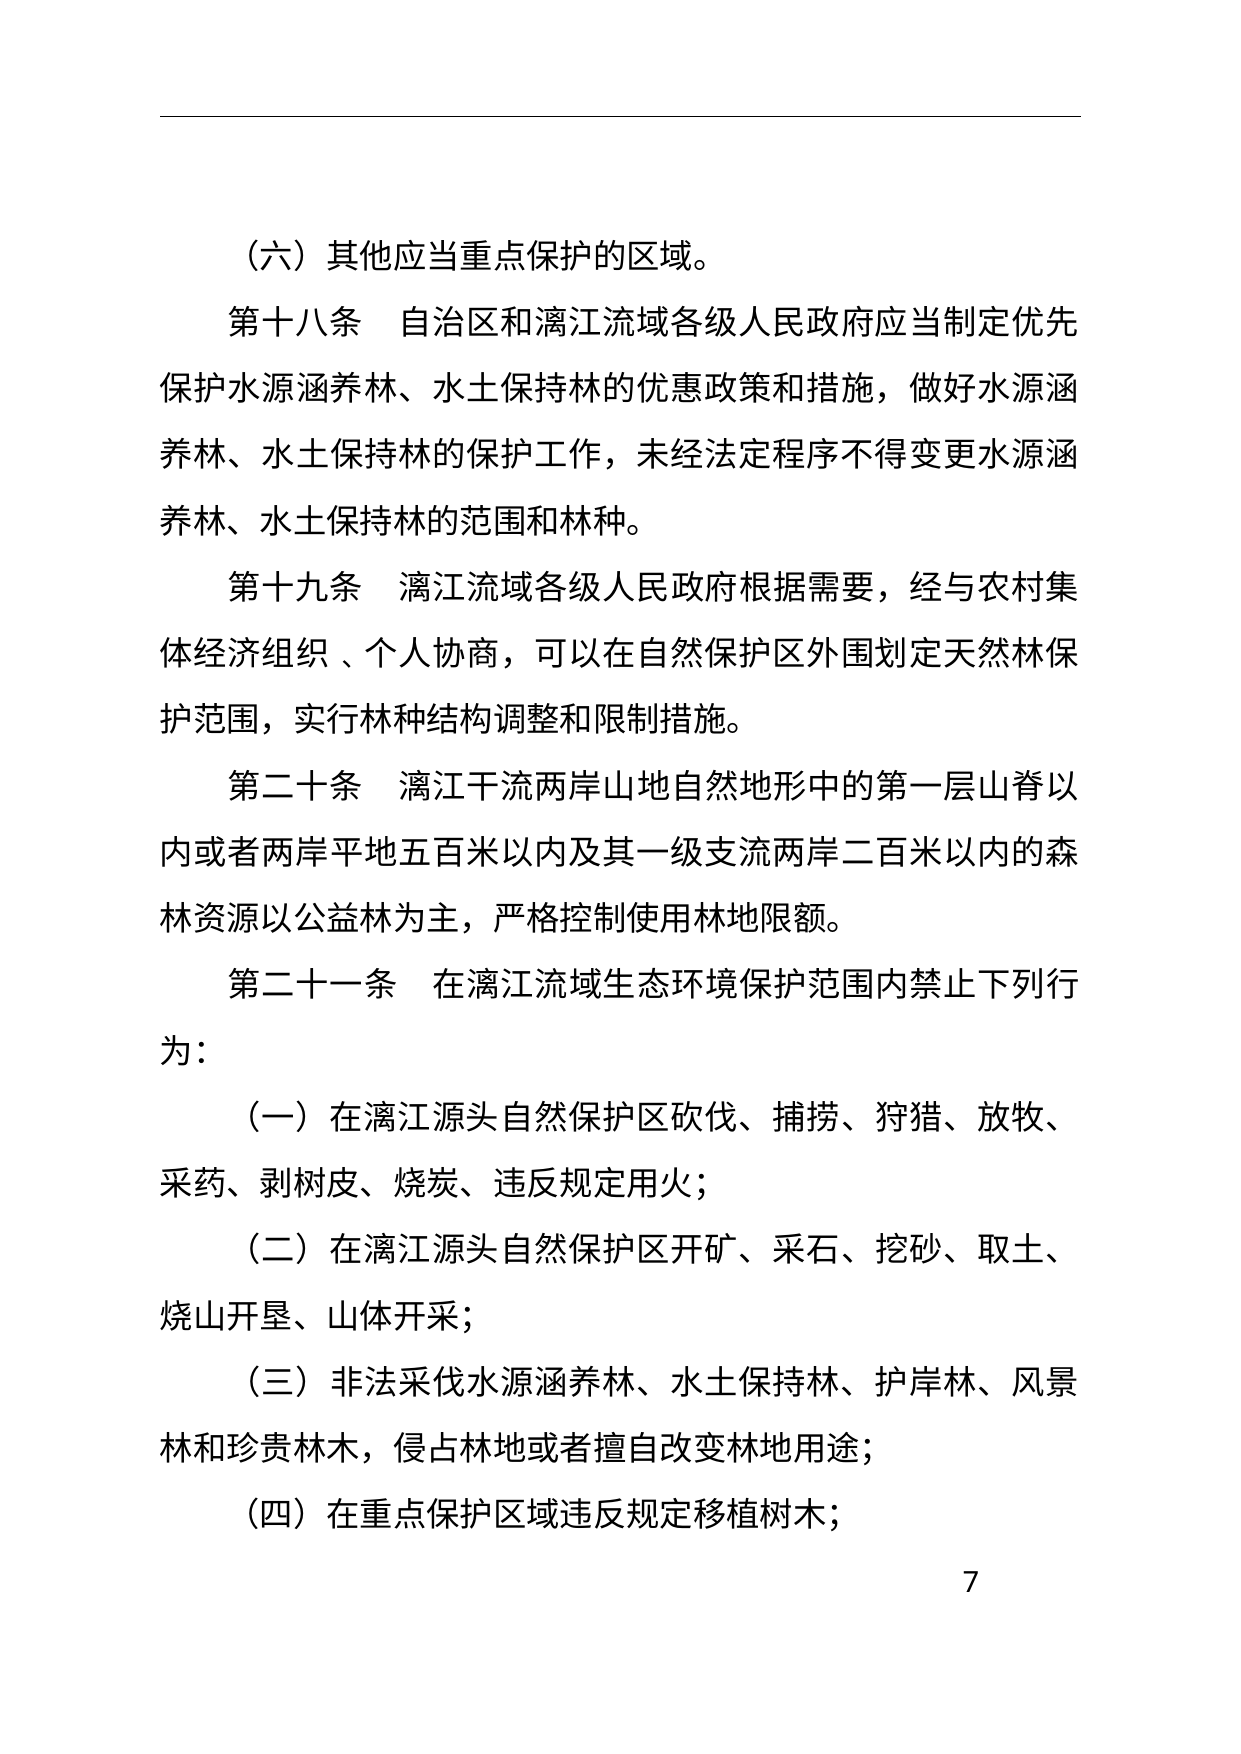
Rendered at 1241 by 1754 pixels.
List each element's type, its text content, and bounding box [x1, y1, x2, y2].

text 第二十条 漓江干流两岸山地自然地形中的第一层山脊以内或者两岸平地五百米以内及其一级支流两岸二百米以内的森林资源以公益林为主，严格控制使用林地限额。 [159, 750, 1081, 949]
text （四）在重点保护区域违反规定移植树木； [159, 1479, 1081, 1545]
text （六）其他应当重点保护的区域。 [159, 220, 1081, 287]
text （三）非法采伐水源涵养林、水土保持林、护岸林、风景林和珍贵林木，侵占林地或者擅自改变林地用途； [159, 1347, 1081, 1479]
text 第二十一条 在漓江流域生态环境保护范围内禁止下列行为： [159, 949, 1081, 1082]
text （一）在漓江源头自然保护区砍伐、捕捞、狩猎、放牧、采药、剥树皮、烧炭、违反规定用火； [159, 1082, 1081, 1214]
text 第十八条 自治区和漓江流域各级人民政府应当制定优先保护水源涵养林、水土保持林的优惠政策和措施，做好水源涵养林、水土保持林的保护工作，未经法定程序不得变更水源涵养林、水土保持林的范围和林种。 [159, 287, 1081, 552]
text 第十九条 漓江流域各级人民政府根据需要，经与农村集体经济组织﹑个人协商，可以在自然保护区外围划定天然林保护范围，实行林种结构调整和限制措施。 [159, 552, 1081, 750]
text （二）在漓江源头自然保护区开矿、采石、挖砂、取土、烧山开垦、山体开采； [159, 1214, 1081, 1347]
